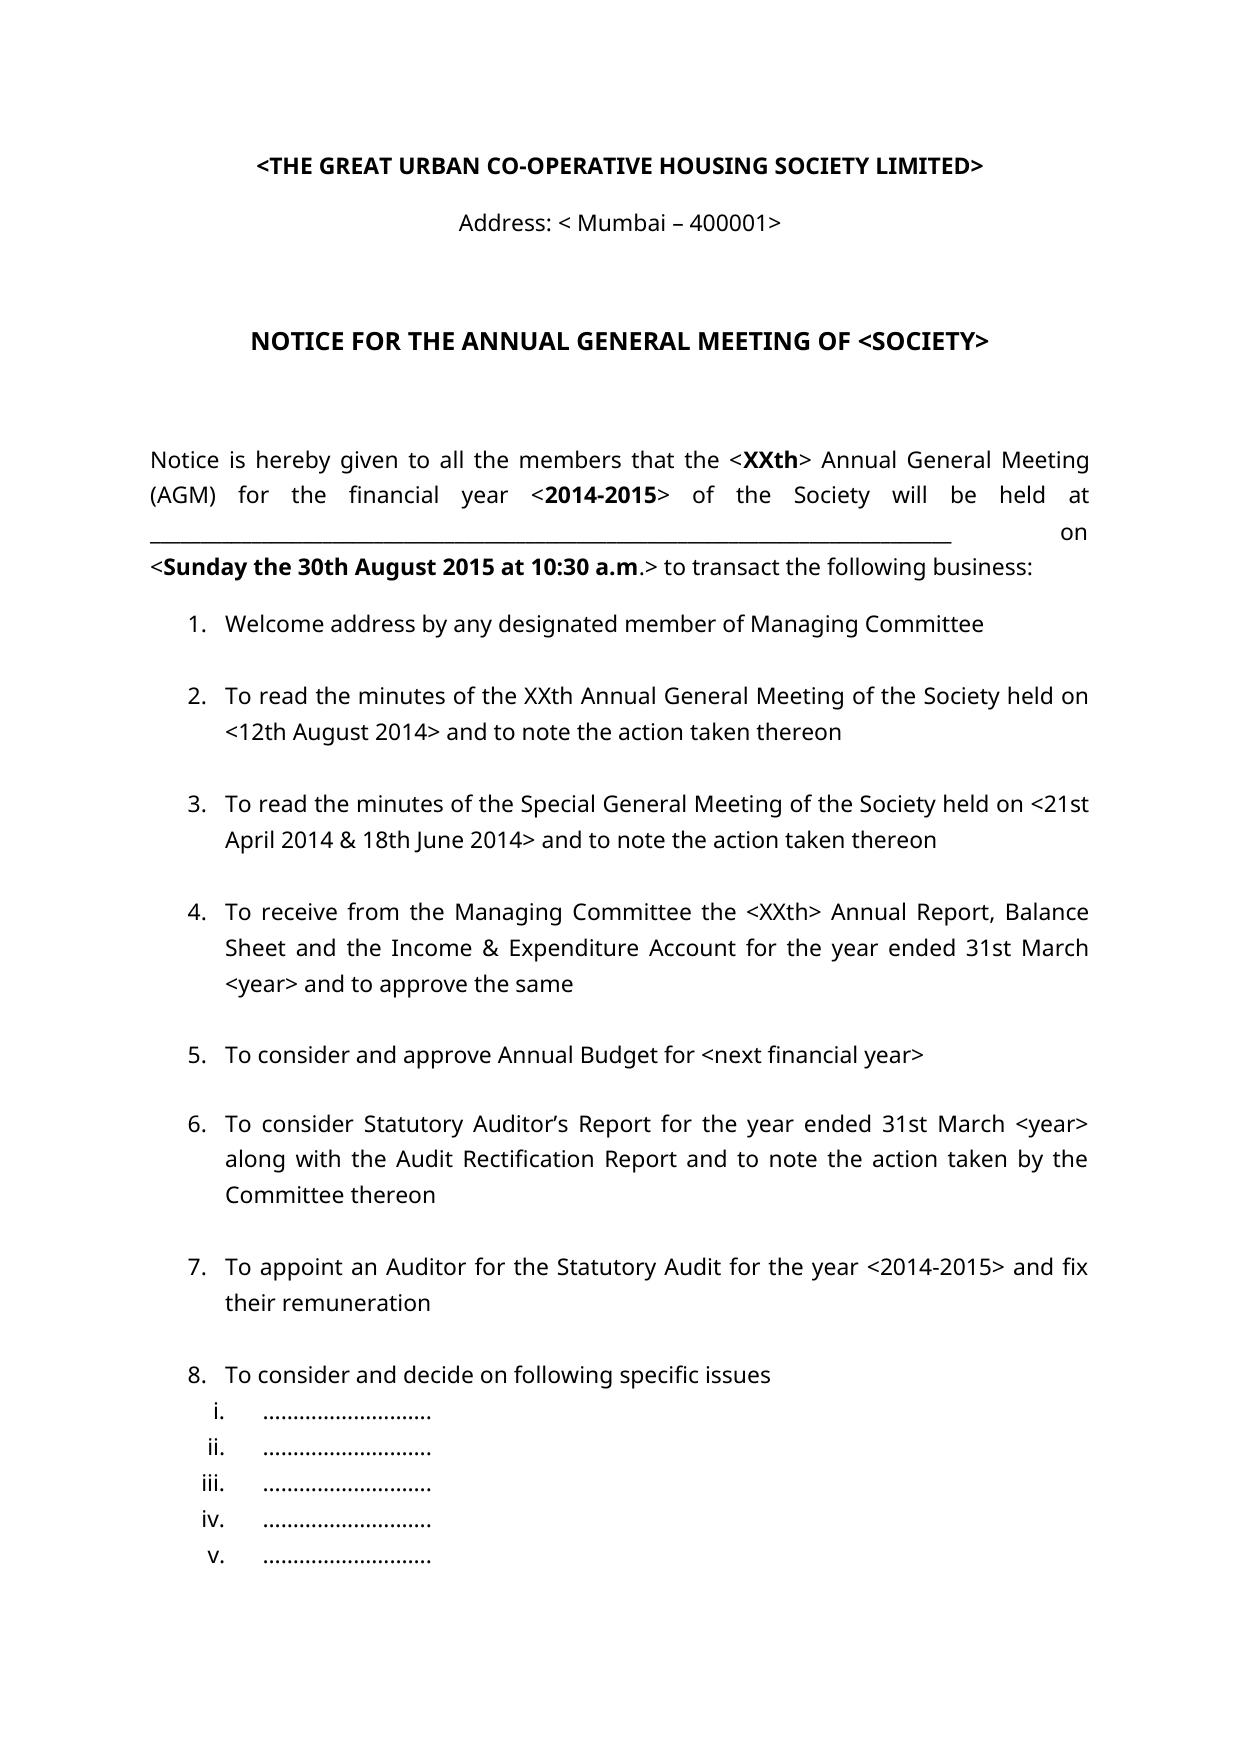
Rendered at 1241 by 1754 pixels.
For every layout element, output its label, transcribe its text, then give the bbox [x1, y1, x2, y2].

list ………………………. [225, 1539, 1090, 1570]
text Notice is hereby given to all the members that the <XXth> Annual General Meeting (AGM) for the financial year <2014-2015> of the Society will be held at _______________________________________________________________________________ on <Sunday the 30th August 2015 at 10:30 a.m.> to transact the following business: [150, 443, 1090, 583]
list ………………………. [225, 1431, 1090, 1462]
list ………………………. [225, 1395, 1090, 1426]
text NOTICE FOR THE ANNUAL GENERAL MEETING OF <SOCIETY> [150, 323, 1090, 358]
list To receive from the Managing Committee the <XXth> Annual Report, Balance Sheet and the Income & Expenditure Account for the year ended 31st March <year> and to approve the same [187, 896, 1090, 999]
list To read the minutes of the Special General Meeting of the Society held on <21st April 2014 & 18th June 2014> and to note the action taken thereon [187, 788, 1090, 855]
list To consider and approve Annual Budget for <next financial year> [187, 1039, 1090, 1071]
text Address: < Mumbai – 400001> [150, 207, 1090, 238]
list ………………………. [225, 1467, 1090, 1498]
list To consider Statutory Auditor’s Report for the year ended 31st March <year> along with the Audit Rectification Report and to note the action taken by the Committee thereon [187, 1107, 1090, 1211]
list Welcome address by any designated member of Managing Committee [187, 608, 1090, 639]
text <THE GREAT URBAN CO-OPERATIVE HOUSING SOCIETY LIMITED> [150, 150, 1090, 181]
list To appoint an Auditor for the Statutory Audit for the year <2014-2015> and fix their remuneration [187, 1251, 1090, 1318]
list ………………………. [225, 1503, 1090, 1534]
list To read the minutes of the XXth Annual General Meeting of the Society held on <12th August 2014> and to note the action taken thereon [187, 680, 1090, 747]
list To consider and decide on following specific issues [187, 1359, 1090, 1390]
